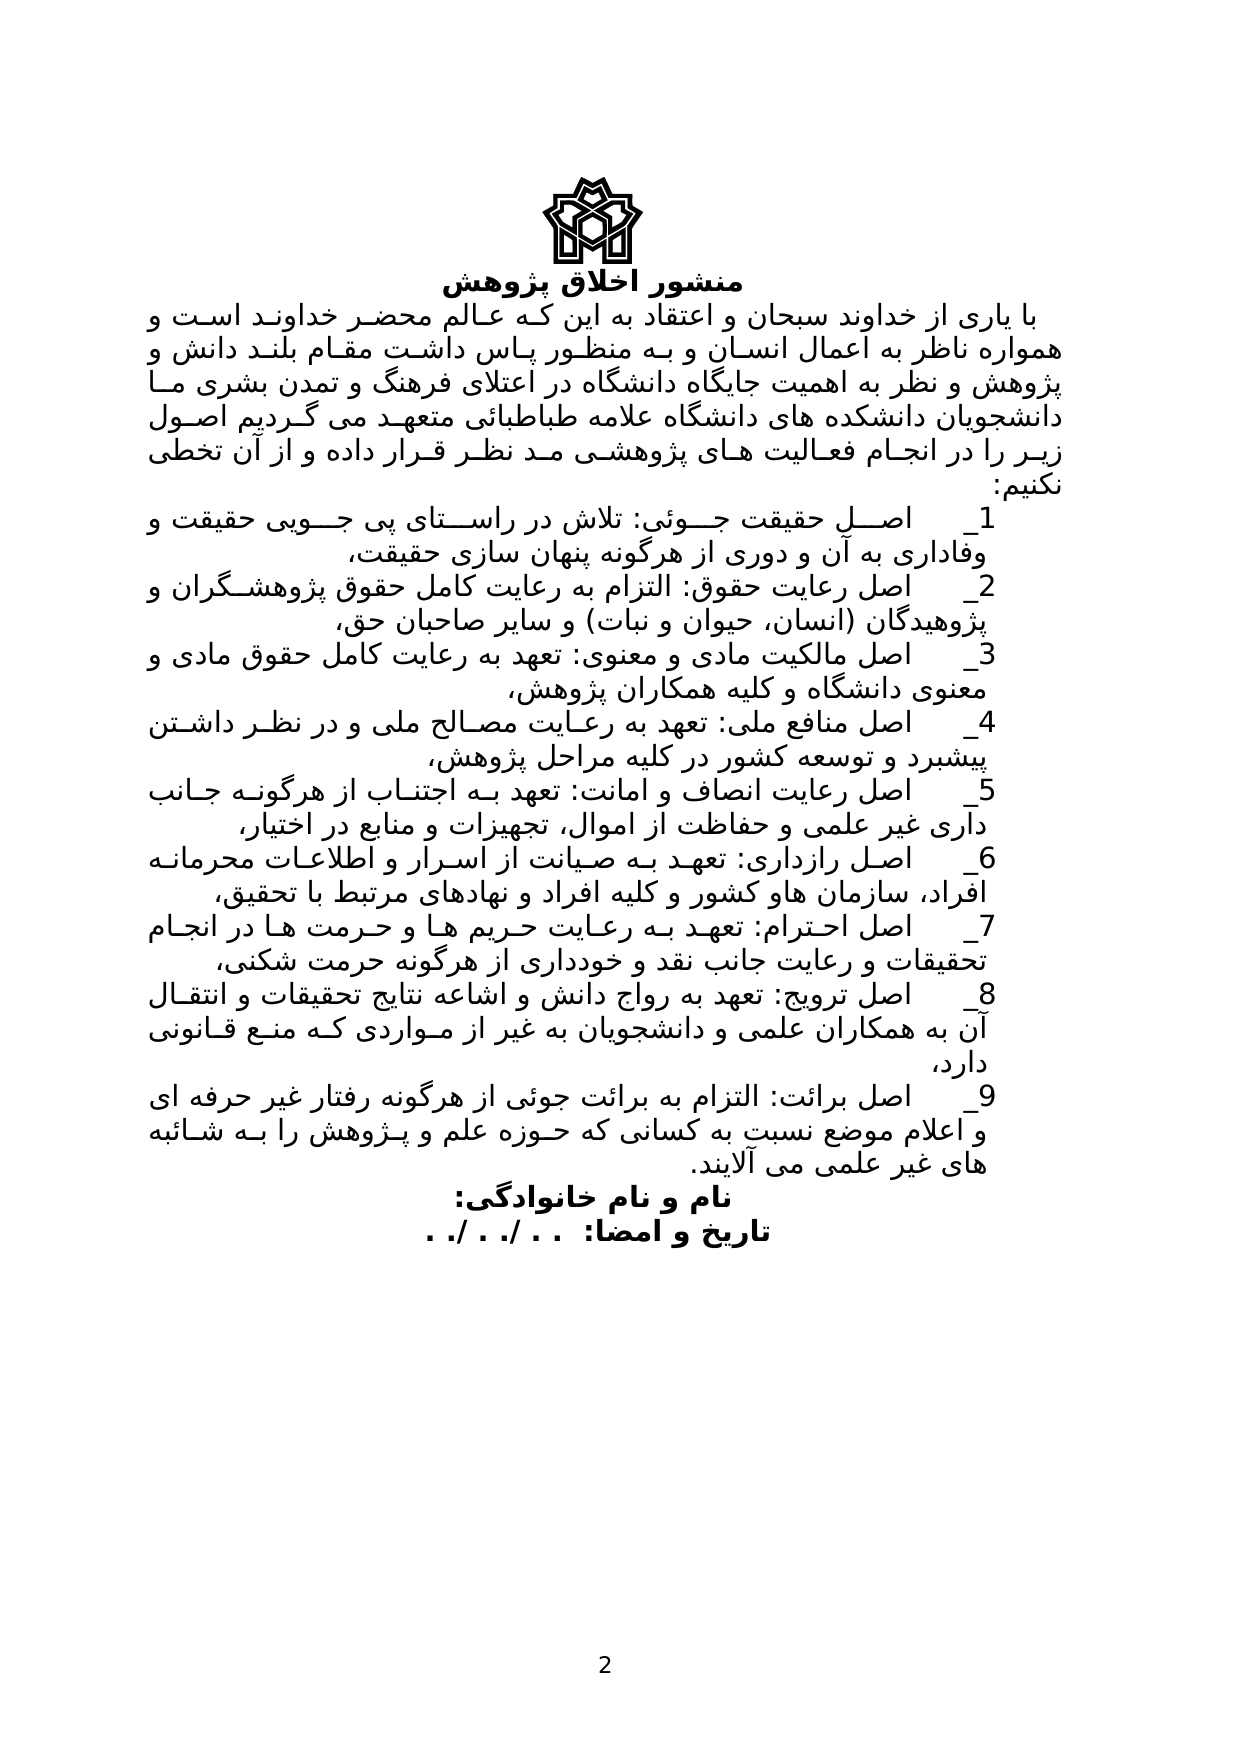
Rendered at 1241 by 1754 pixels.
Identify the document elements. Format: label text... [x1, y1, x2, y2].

list اصل احترام: تعهد به رعایت حریم ‌ها ‌و حرمت ‌ها ‌در انجام تحقیقات و رعایت جانب نقد و خودداری از هرگونه حرمت شکنی، [148, 909, 988, 977]
list اصل رعایت انصاف و امانت: تعهد به اجتناب از هرگونه جانب داری غیر علمی و حفاظت از اموال، تجهیزات و منابع در اختیار، [148, 773, 988, 841]
text با یاری از خداوند سبحان و اعتقاد به این که عالم محضر خداوند است و همواره ناظر به اعمال انسان و به منظور پاس داشت مقام بلند دانش و پژوهش و نظر به اهمیت جایگاه دانشگاه در اعتلای فرهنگ و تمدن بشری ما دانشجویان دانشکده ‌های دانشگاه علامه طباطبائی متعهد می گردیم اصول زیر را در انجام فعالیت ‌های پژوهشی مد نظر قرار داده و از آن تخطی نکنیم: [148, 298, 1063, 502]
text نام و نام خانوادگی: [148, 1181, 1063, 1215]
text منشور اخلاق پژوهش [148, 264, 1063, 298]
list اصل مالکیت مادی و معنوی: تعهد به رعایت کامل حقوق مادی و معنوی دانشگاه و کلیه همکاران پژوهش، [148, 637, 988, 705]
list اصل حقیقت جوئی: تلاش در راستای پی جویی حقیقت و وفاداری به آن و دوری از هرگونه پنهان سازی حقیقت، [148, 502, 988, 569]
list اصل برائت: التزام به برائت جوئی از هرگونه رفتار غیر حرفه ای و اعلام موضع نسبت به کسانی که حوزه علم و پژوهش را به شائبه ‌های غیر علمی می آلایند. [148, 1079, 988, 1181]
text تاریخ و امضا: . . /. . /. . [148, 1215, 1063, 1249]
list اصل ترویج: تعهد به رواج دانش و اشاعه نتایج تحقیقات و انتقال آن به همکاران علمی و دانشجویان به غیر از مواردی که منع قانونی دارد، [148, 977, 988, 1079]
list اصل منافع ملی: تعهد به رعایت مصالح ملی و در نظر داشتن پیشبرد و توسعه کشور در کلیه مراحل پژوهش، [148, 705, 988, 773]
list اصل رازداری: تعهد به صیانت از اسرار و اطلاعات محرمانه افراد، سازمان هاو کشور و کلیه افراد و نهاد‌های مرتبط با تحقیق، [148, 841, 988, 909]
list اصل رعایت حقوق: التزام به رعایت کامل حقوق پژوهشگران و پژوهیدگان (انسان، حیوان و نبات) و سایر صاحبان حق، [148, 569, 988, 637]
